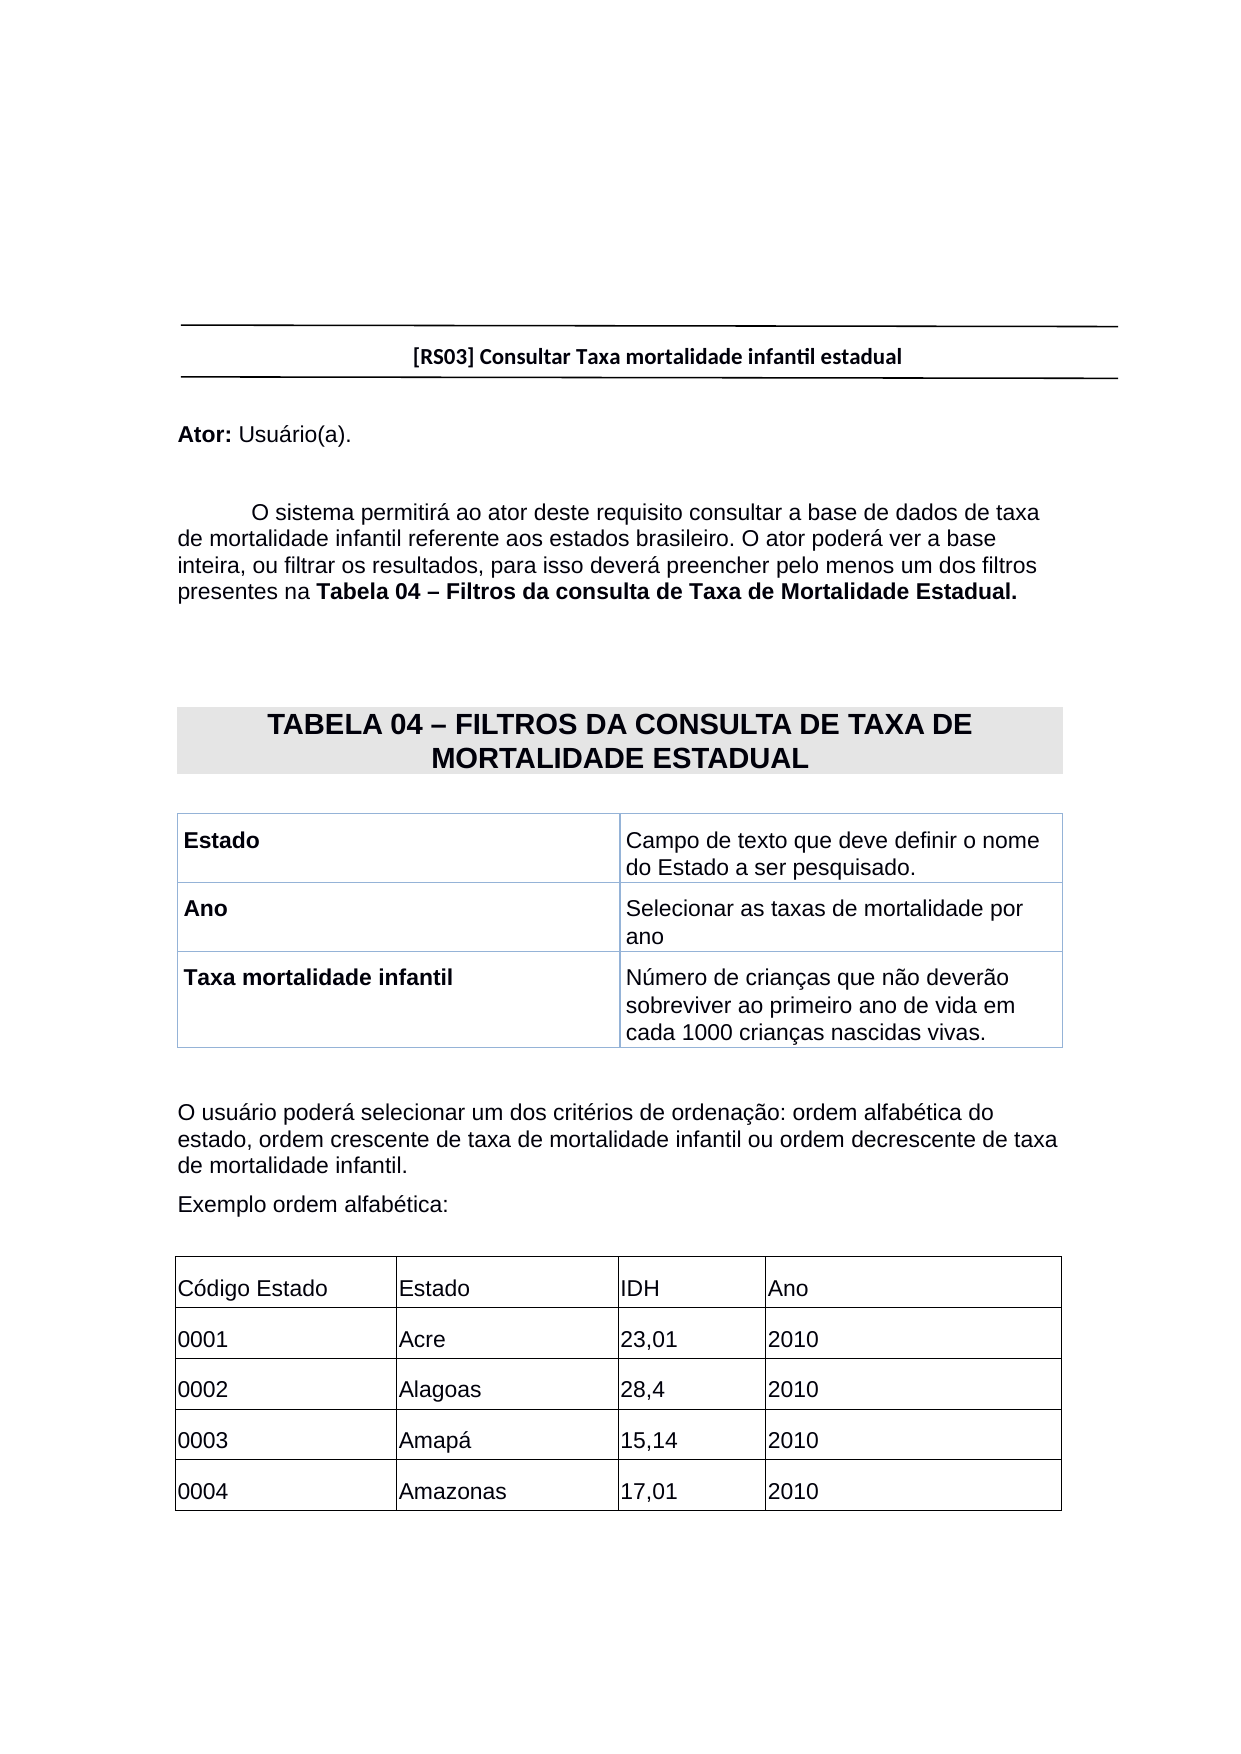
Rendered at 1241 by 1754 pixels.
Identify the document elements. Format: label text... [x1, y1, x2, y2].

table_cell 2010 [766, 1460, 1061, 1510]
table_cell 17,01 [619, 1460, 765, 1510]
table_cell Número de crianças que não deverão sobreviver ao primeiro ano de vida em cada 1000 crianças nascidas vivas. [621, 952, 1062, 1047]
table_cell Amazonas [397, 1460, 618, 1510]
table_cell 28,4 [619, 1359, 765, 1408]
table_cell Alagoas [397, 1359, 618, 1408]
table_cell 2010 [766, 1410, 1061, 1459]
text Exemplo ordem alfabética: [177, 1191, 1063, 1217]
table_cell 0003 [176, 1410, 396, 1459]
table_cell Selecionar as taxas de mortalidade por ano [621, 883, 1062, 951]
table_header IDH [619, 1257, 765, 1307]
subtitle Tabela 04 – Filtros da consulta de taxa de mortalidade Estadual [177, 707, 1063, 774]
table_cell 0002 [176, 1359, 396, 1408]
table_header Campo de texto que deve definir o nome do Estado a ser pesquisado. [621, 814, 1062, 882]
table_cell 0001 [176, 1308, 396, 1358]
table_cell 23,01 [619, 1308, 765, 1358]
table_cell 0004 [176, 1460, 396, 1510]
table_cell 2010 [766, 1308, 1061, 1358]
table_header Código Estado [176, 1257, 396, 1307]
table_header Estado [178, 814, 619, 882]
table_cell 2010 [766, 1359, 1061, 1408]
subtitle [RS03] Consultar Taxa mortalidade infantil estadual [252, 342, 1063, 370]
table_header Estado [397, 1257, 618, 1307]
table_cell Taxa mortalidade infantil [178, 952, 619, 1047]
text O sistema permitirá ao ator deste requisito consultar a base de dados de taxa de mortalidade infantil referente aos estados brasileiro. O ator poderá ver a base inteira, ou filtrar os resultados, para isso deverá preencher pelo menos um dos filtros presentes na Tabela 04 – Filtros da consulta de Taxa de Mortalidade Estadual. [177, 499, 1063, 604]
table_cell 15,14 [619, 1410, 765, 1459]
text Ator: Usuário(a). [177, 421, 1063, 448]
table_cell Ano [178, 883, 619, 951]
table_cell Acre [397, 1308, 618, 1358]
text O usuário poderá selecionar um dos critérios de ordenação: ordem alfabética do estado, ordem crescente de taxa de mortalidade infantil ou ordem decrescente de taxa de mortalidade infantil. [177, 1099, 1063, 1178]
table_cell Amapá [397, 1410, 618, 1459]
table_header Ano [766, 1257, 1061, 1307]
